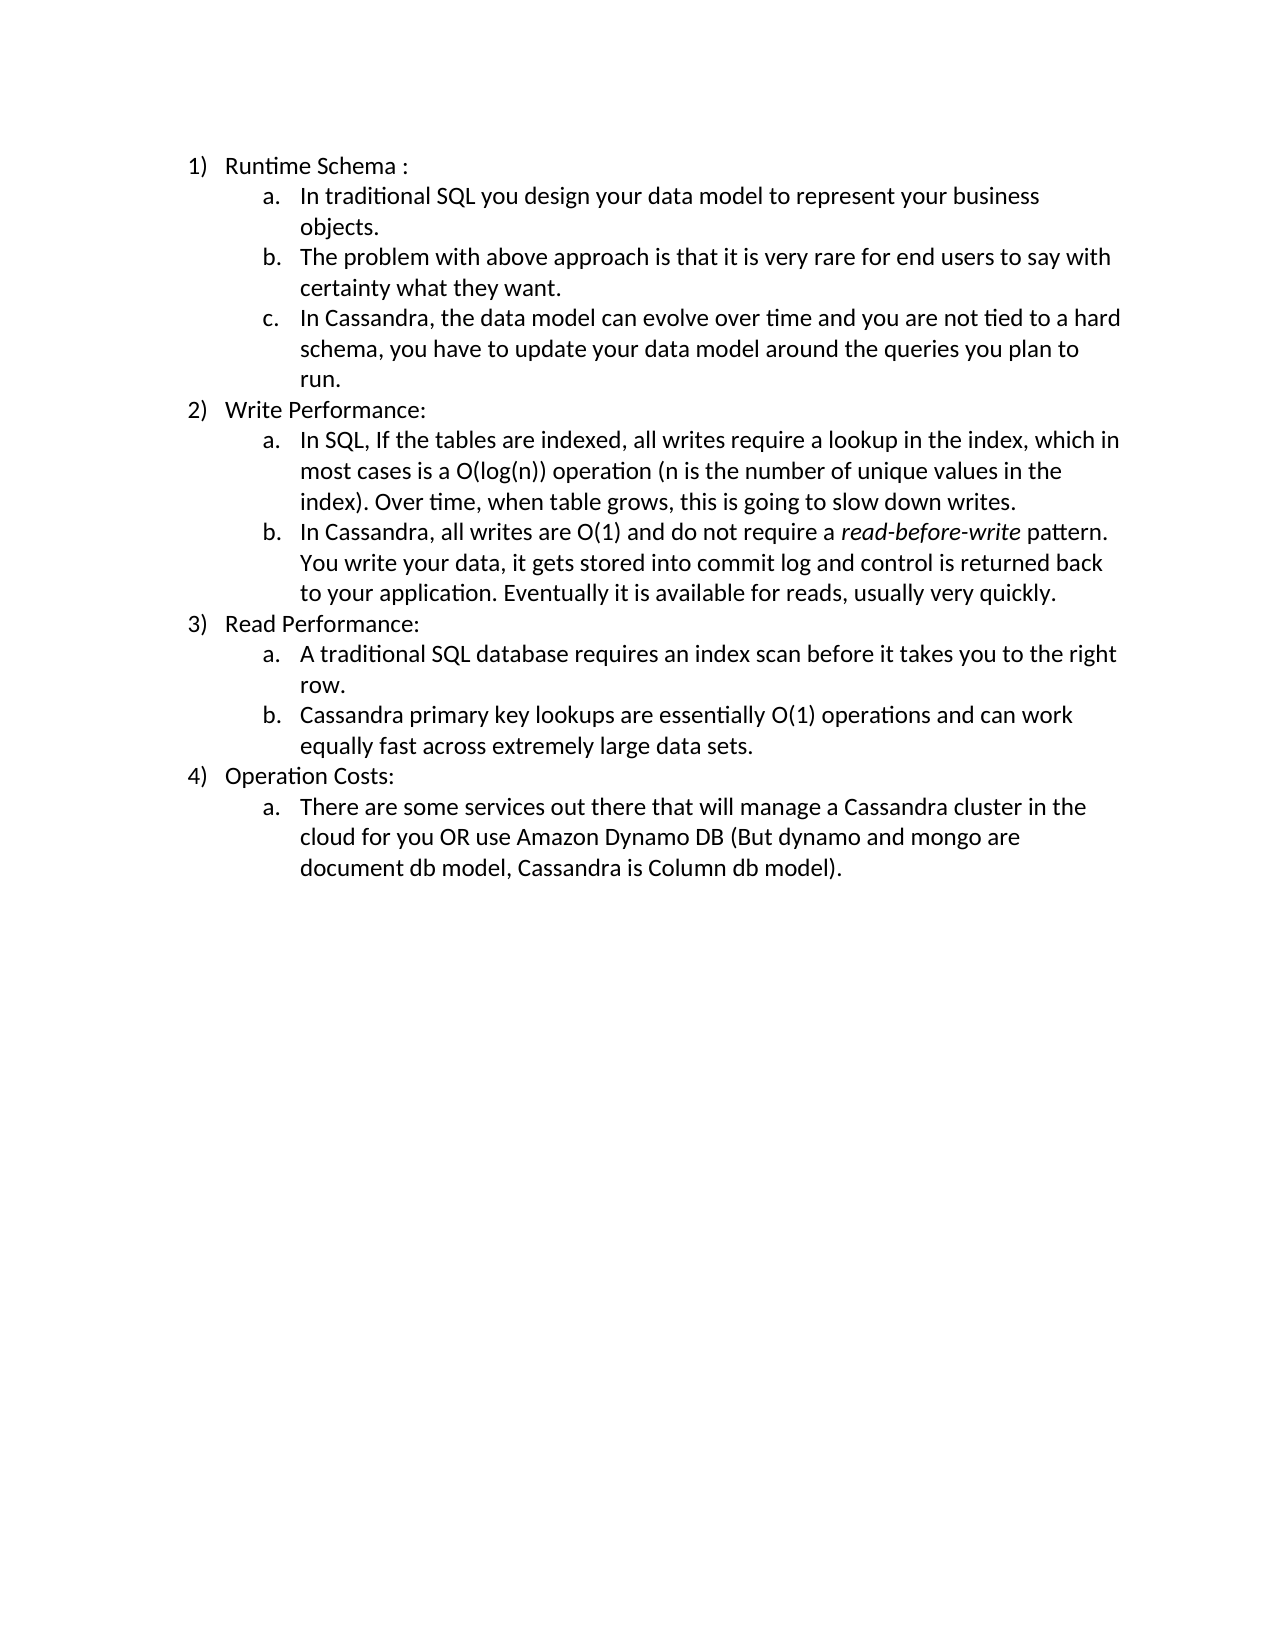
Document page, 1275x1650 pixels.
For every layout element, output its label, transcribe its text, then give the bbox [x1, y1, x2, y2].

list In traditional SQL you design your data model to represent your business objects. [262, 181, 1125, 242]
list There are some services out there that will manage a Cassandra cluster in the cloud for you OR use Amazon Dynamo DB (But dynamo and mongo are document db model, Cassandra is Column db model). [262, 791, 1125, 882]
list Read Performance: [187, 608, 1125, 638]
list Write Performance: [187, 394, 1125, 425]
list Cassandra primary key lookups are essentially O(1) operations and can work equally fast across extremely large data sets. [262, 699, 1125, 760]
list The problem with above approach is that it is very rare for end users to say with certainty what they want. [262, 242, 1125, 303]
list In Cassandra, the data model can evolve over time and you are not tied to a hard schema, you have to update your data model around the queries you plan to run. [262, 303, 1125, 394]
list Operation Costs: [187, 760, 1125, 791]
list In SQL, If the tables are indexed, all writes require a lookup in the index, which in most cases is a O(log(n)) operation (n is the number of unique values in the index). Over time, when table grows, this is going to slow down writes. [262, 425, 1125, 516]
list In Cassandra, all writes are O(1) and do not require a read-before-write pattern. You write your data, it gets stored into commit log and control is returned back to your application. Eventually it is available for reads, usually very quickly. [262, 516, 1125, 608]
list Runtime Schema : [187, 150, 1125, 181]
list A traditional SQL database requires an index scan before it takes you to the right row. [262, 638, 1125, 699]
